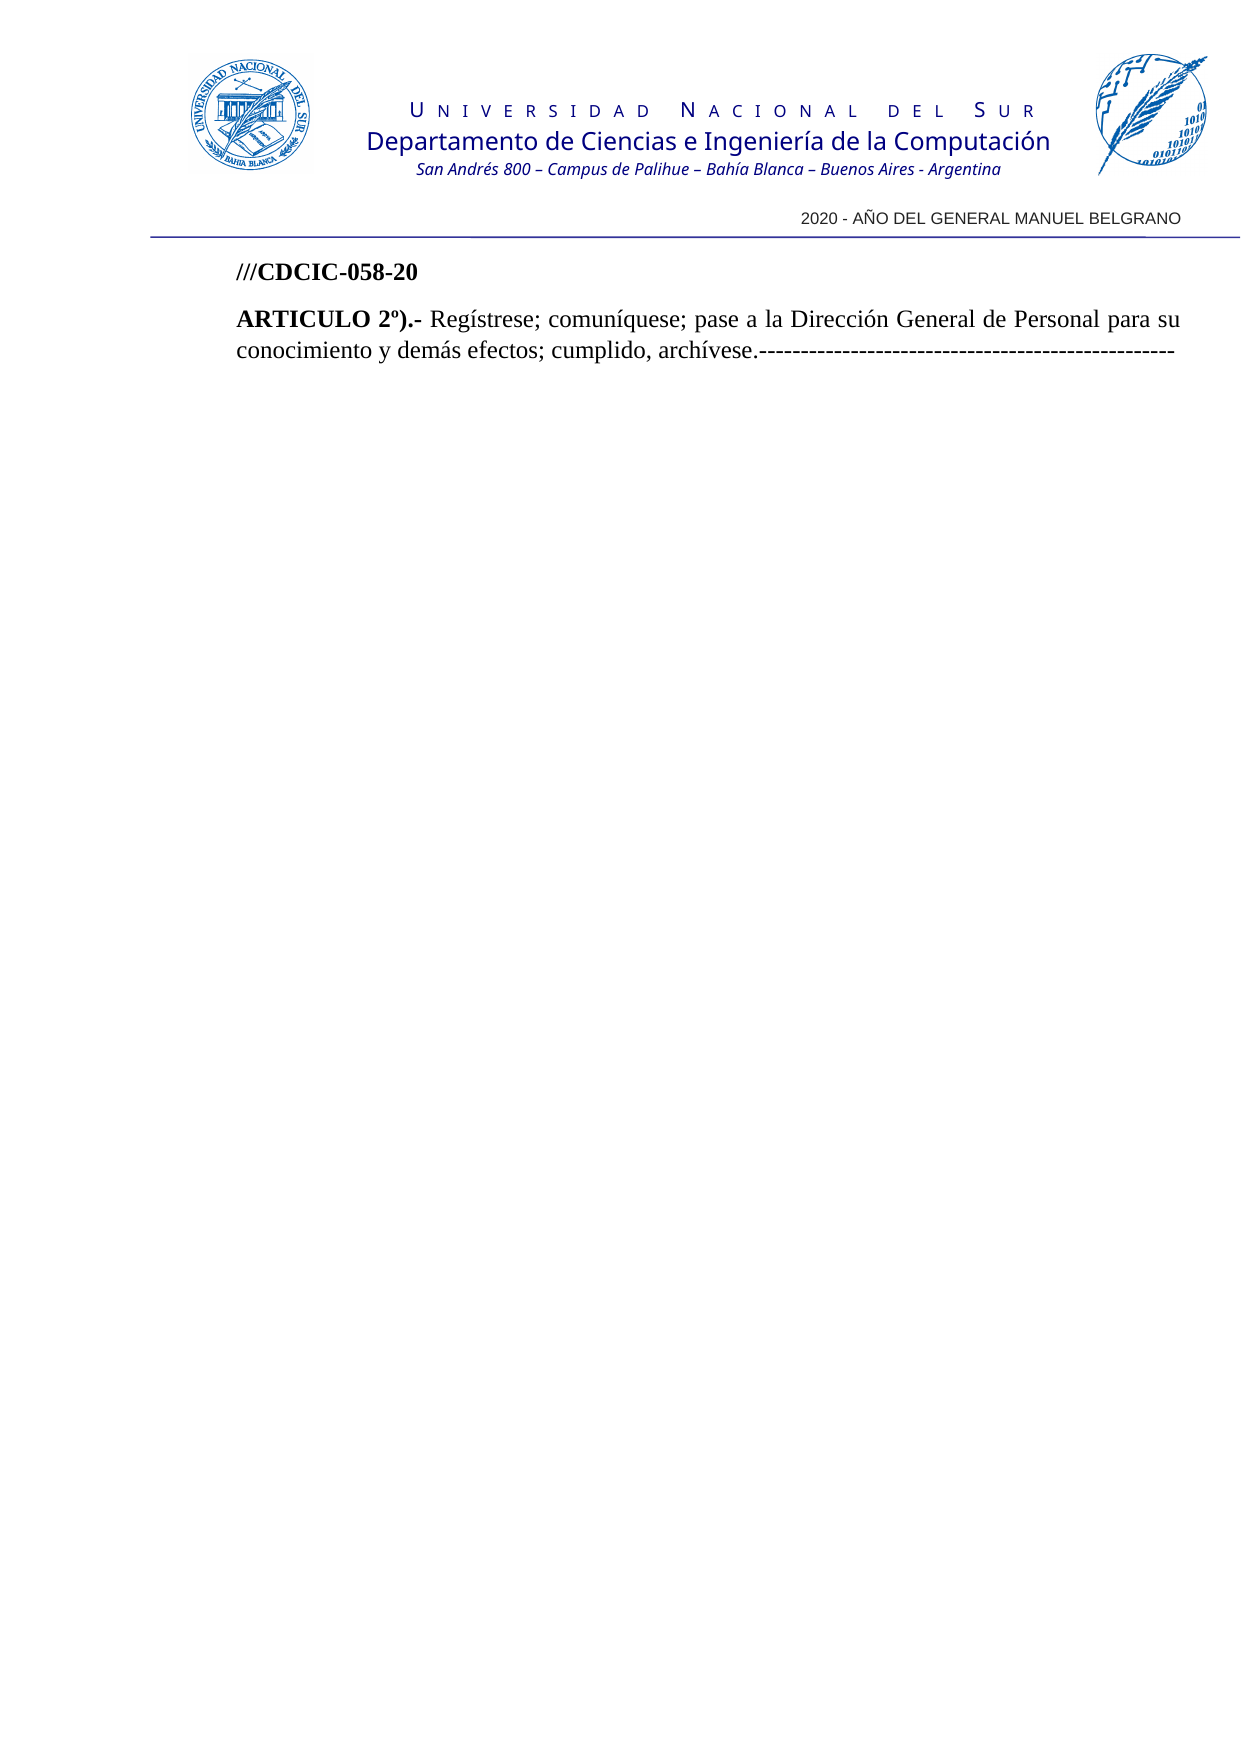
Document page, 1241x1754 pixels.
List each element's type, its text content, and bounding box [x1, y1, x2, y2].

picture [1095, 53, 1209, 176]
text ///CDCIC-058-20 [236, 257, 1181, 285]
picture [187, 53, 315, 174]
text ARTICULO 2º).- Regístrese; comuníquese; pase a la Dirección General de Personal para su conocimiento y demás efectos; cumplido, archívese.-------------------------------------------------- [236, 304, 1181, 364]
